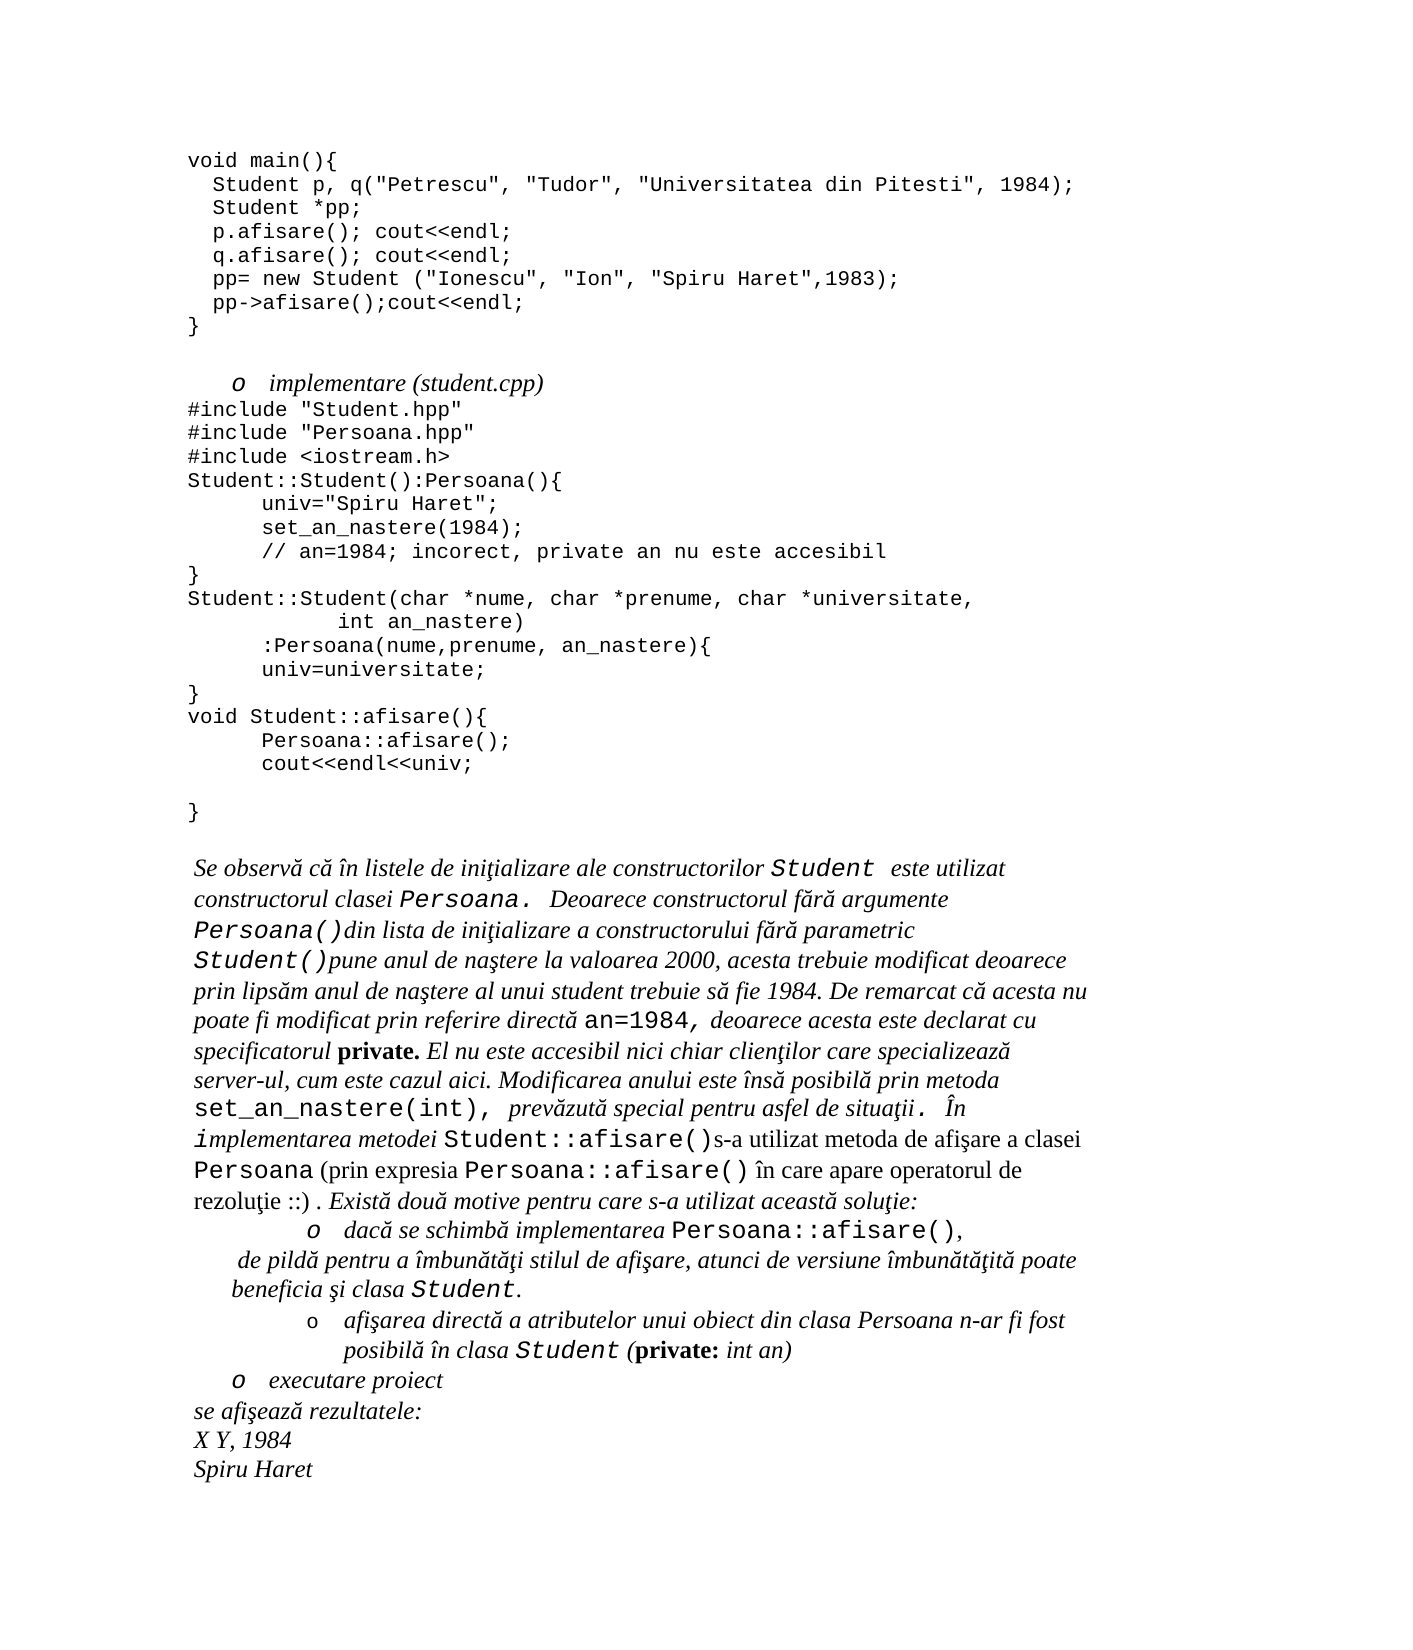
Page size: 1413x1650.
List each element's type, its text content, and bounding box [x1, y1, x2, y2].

text Spiru Haret [194, 1454, 1087, 1483]
text Persoana::afisare(); [187, 730, 1087, 753]
text univ="Spiru Haret"; [187, 493, 1087, 517]
text pp->afisare();cout<<endl; [187, 292, 1087, 316]
text int an_nastere) [262, 612, 1087, 635]
text #include "Student.hpp" [187, 399, 1087, 422]
text #include "Persoana.hpp" [187, 422, 1087, 446]
text Student::Student(char *nume, char *prenume, char *universitate, [187, 588, 1087, 612]
text :Persoana(nume,prenume, an_nastere){ [187, 635, 1087, 659]
list executare proiect [231, 1366, 1087, 1396]
text } [187, 682, 1087, 706]
list dacă se schimbă implementarea Persoana::afisare(), [306, 1215, 1087, 1246]
text Se observă că în listele de iniţializare ale constructorilor Student este utilizat constructorul clasei Persoana. Deoarece constructorul fără argumente Persoana()din lista de iniţializare a constructorului fără parametric Student()pune anul de naştere la valoarea 2000, acesta trebuie modificat deoarece prin lipsăm anul de naştere al unui student trebuie să fie 1984. De remarcat că acesta nu poate fi modificat prin referire directă an=1984, deoarece acesta este declarat cu specificatorul private. El nu este accesibil nici chiar clienţilor care specializează server-ul, cum este cazul aici. Modificarea anului este însă posibilă prin metoda set_an_nastere(int), prevăzută special pentru asfel de situaţii. În implementarea metodei Student::afisare()s-a utilizat metoda de afişare a clasei Persoana (prin expresia Persoana::afisare() în care apare operatorul de rezoluţie ::) . Există două motive pentru care s-a utilizat această soluţie: [194, 853, 1087, 1215]
text } [187, 316, 1087, 339]
text pp= new Student ("Ionescu", "Ion", "Spiru Haret",1983); [187, 268, 1087, 292]
text p.afisare(); cout<<endl; [187, 221, 1087, 244]
text se afişează rezultatele: [194, 1396, 1087, 1425]
text q.afisare(); cout<<endl; [187, 244, 1087, 268]
list afişarea directă a atributelor unui obiect din clasa Persoana n-ar fi fost posibilă în clasa Student (private: int an) [306, 1305, 1087, 1366]
text Student p, q("Petrescu", "Tudor", "Universitatea din Pitesti", 1984); Student *pp; [212, 174, 1087, 221]
text Student::Student():Persoana(){ [187, 470, 1087, 493]
text void Student::afisare(){ [187, 706, 1087, 730]
text void main(){ [187, 150, 1087, 174]
text #include <iostream.h> [187, 446, 1087, 470]
text de pildă pentru a îmbunătăţi stilul de afişare, atunci de versiune îmbunătăţită poate beneficia şi clasa Student. [231, 1246, 1087, 1305]
text } [187, 564, 1087, 588]
list implementare (student.cpp) [231, 368, 1087, 399]
text cout<<endl<<univ; [187, 753, 1087, 777]
text } [187, 801, 1087, 824]
text // an=1984; incorect, private an nu este accesibil [187, 541, 1087, 564]
text set_an_nastere(1984); [187, 517, 1087, 541]
text X Y, 1984 [194, 1425, 1087, 1454]
text univ=universitate; [187, 659, 1087, 682]
